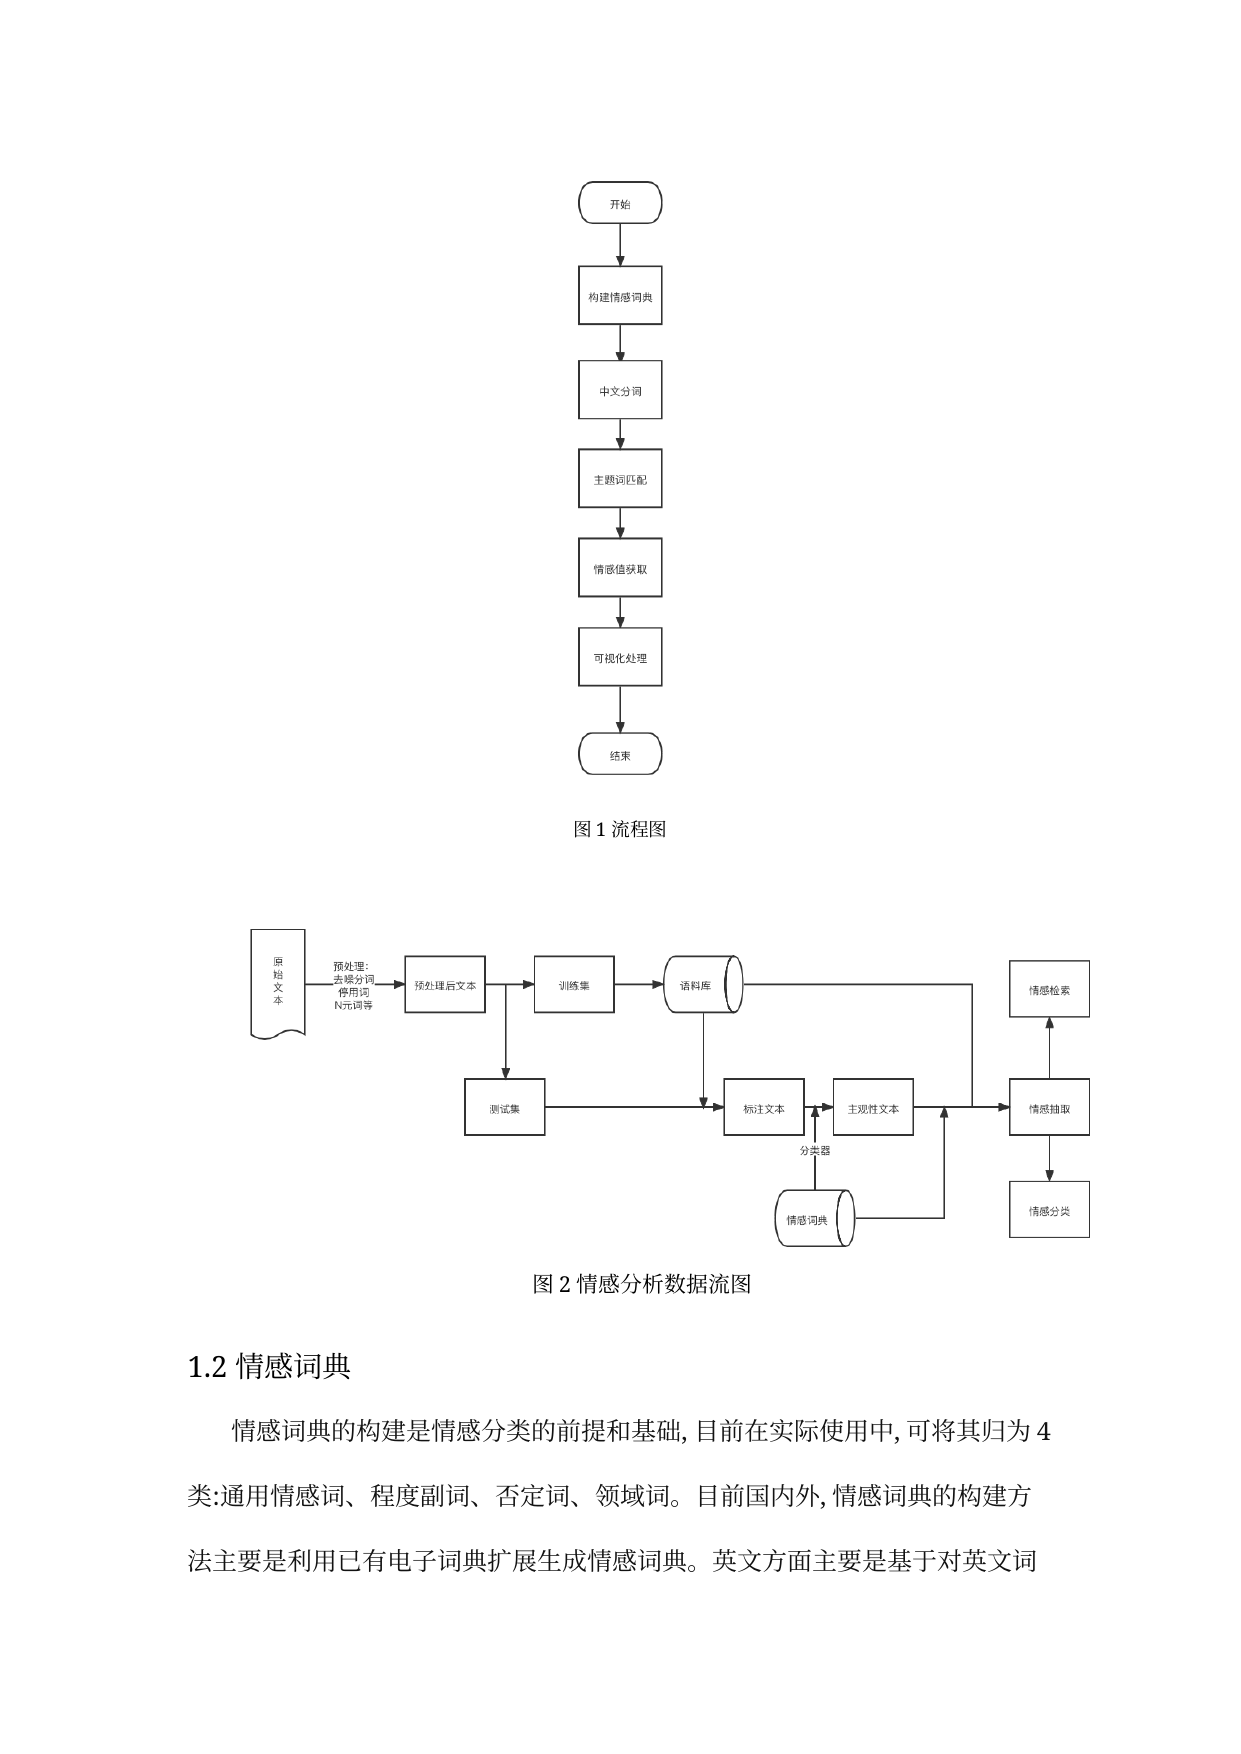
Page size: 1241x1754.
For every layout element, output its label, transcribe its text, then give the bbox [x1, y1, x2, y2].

picture [558, 162, 682, 794]
picture [231, 909, 1109, 1266]
text 图1 流程图 [187, 812, 1053, 844]
text 1.2 情感词典 [187, 1332, 1053, 1397]
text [187, 1397, 1053, 1592]
text 图2 情感分析数据流图 [187, 1267, 1053, 1299]
